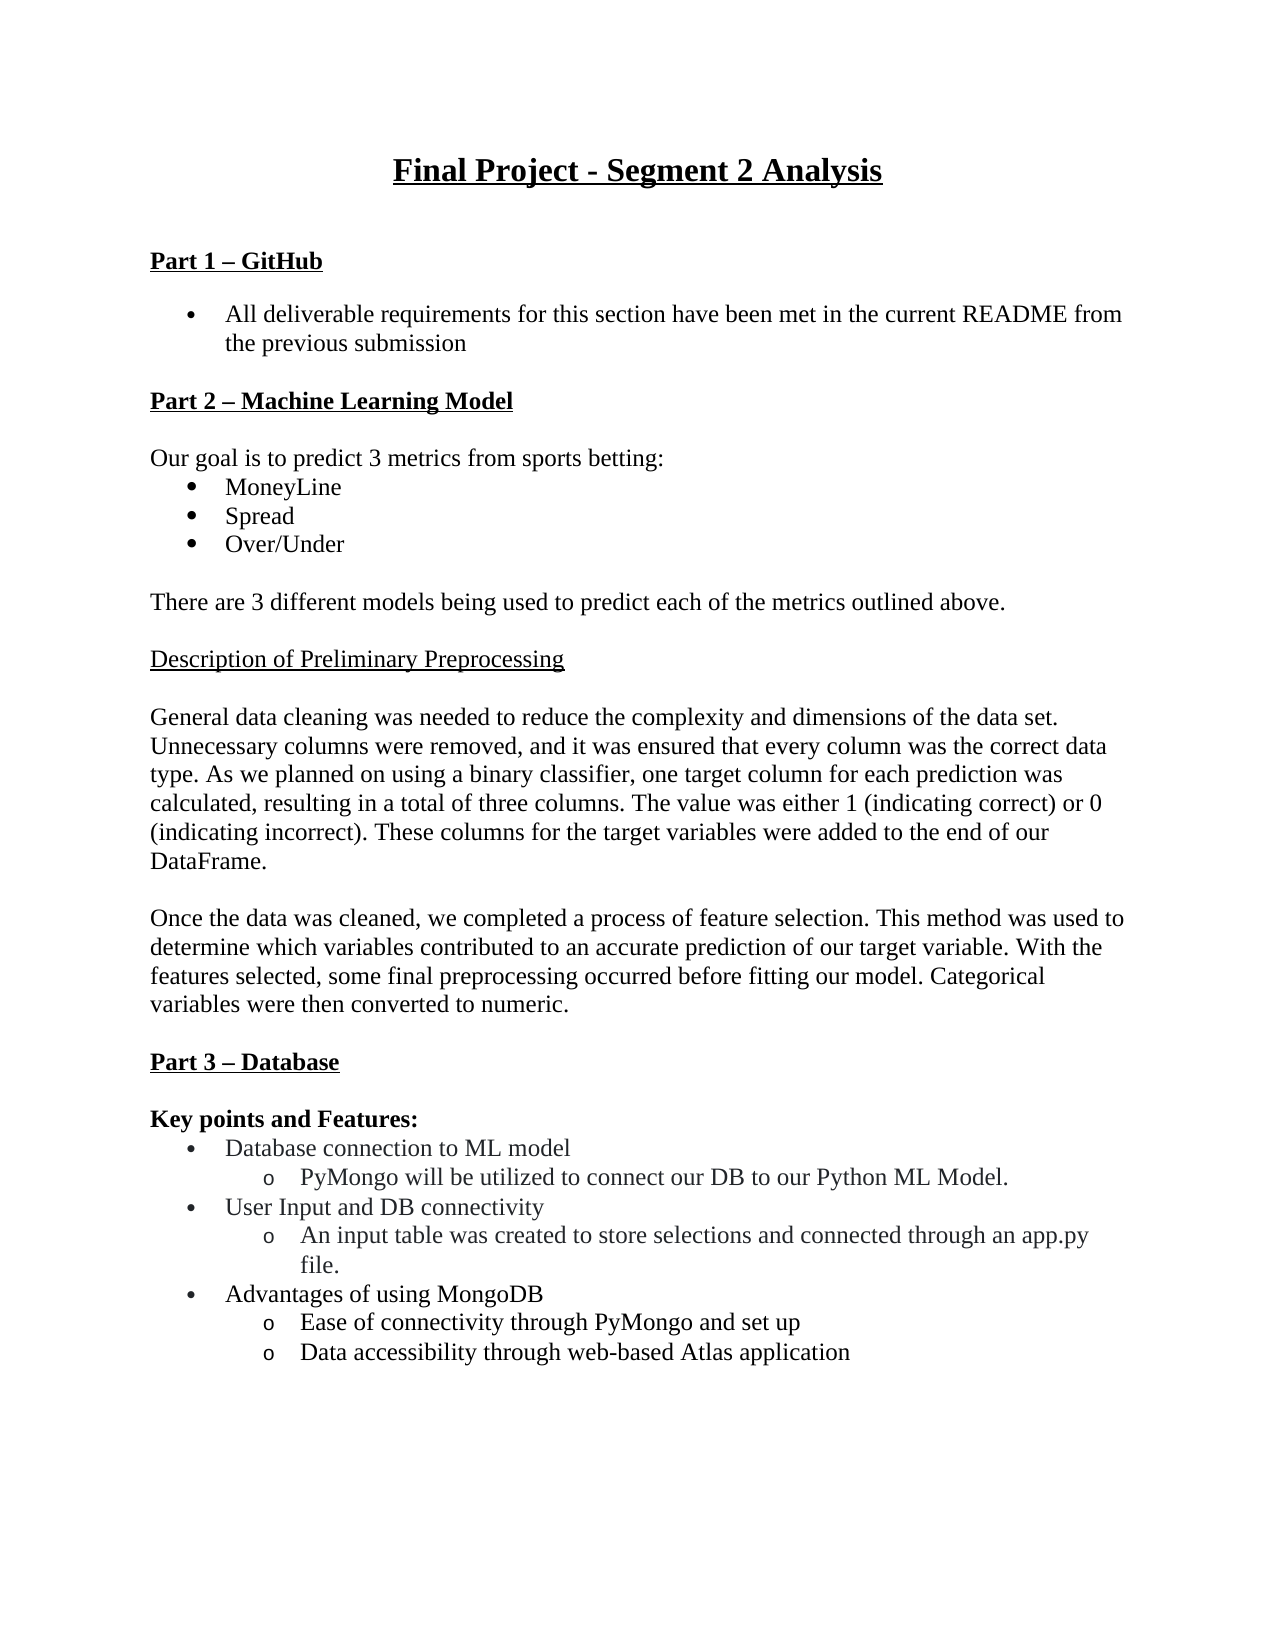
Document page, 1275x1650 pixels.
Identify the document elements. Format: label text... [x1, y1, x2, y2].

text Part 2 – Machine Learning Model [150, 386, 1125, 414]
list Ease of connectivity through PyMongo and set up [262, 1307, 1125, 1337]
text There are 3 different models being used to predict each of the metrics outlined above. [150, 587, 1125, 616]
list Database connection to ML model [187, 1133, 1125, 1162]
text Our goal is to predict 3 metrics from sports betting: [150, 443, 1125, 472]
list PyMongo will be utilized to connect our DB to our Python ML Model. [262, 1162, 1125, 1192]
list All deliverable requirements for this section have been met in the current README from the previous submission [187, 299, 1125, 357]
text General data cleaning was needed to reduce the complexity and dimensions of the data set. Unnecessary columns were removed, and it was ensured that every column was the correct data type. As we planned on using a binary classifier, one target column for each prediction was calculated, resulting in a total of three columns. The value was either 1 (indicating correct) or 0 (indicating incorrect). These columns for the target variables were added to the end of our DataFrame. [150, 702, 1125, 874]
text Part 3 – Database [150, 1047, 1125, 1076]
text Part 1 – GitHub [150, 246, 1125, 274]
text Description of Preliminary Preprocessing [150, 616, 1125, 673]
text Key points and Features: [150, 1104, 1125, 1133]
list Advantages of using MongoDB [187, 1279, 1125, 1307]
text Once the data was cleaned, we completed a process of feature selection. This method was used to determine which variables contributed to an accurate prediction of our target variable. With the features selected, some final preprocessing occurred before fitting our model. Categorical variables were then converted to numeric. [150, 903, 1125, 1018]
list Spread [187, 501, 1125, 529]
text Final Project - Segment 2 Analysis [150, 150, 1125, 188]
list MoneyLine [187, 472, 1125, 501]
list Over/Under [187, 529, 1125, 558]
list User Input and DB connectivity [187, 1192, 1125, 1220]
list Data accessibility through web-based Atlas application [262, 1337, 1125, 1367]
list An input table was created to store selections and connected through an app.py file. [262, 1220, 1125, 1279]
